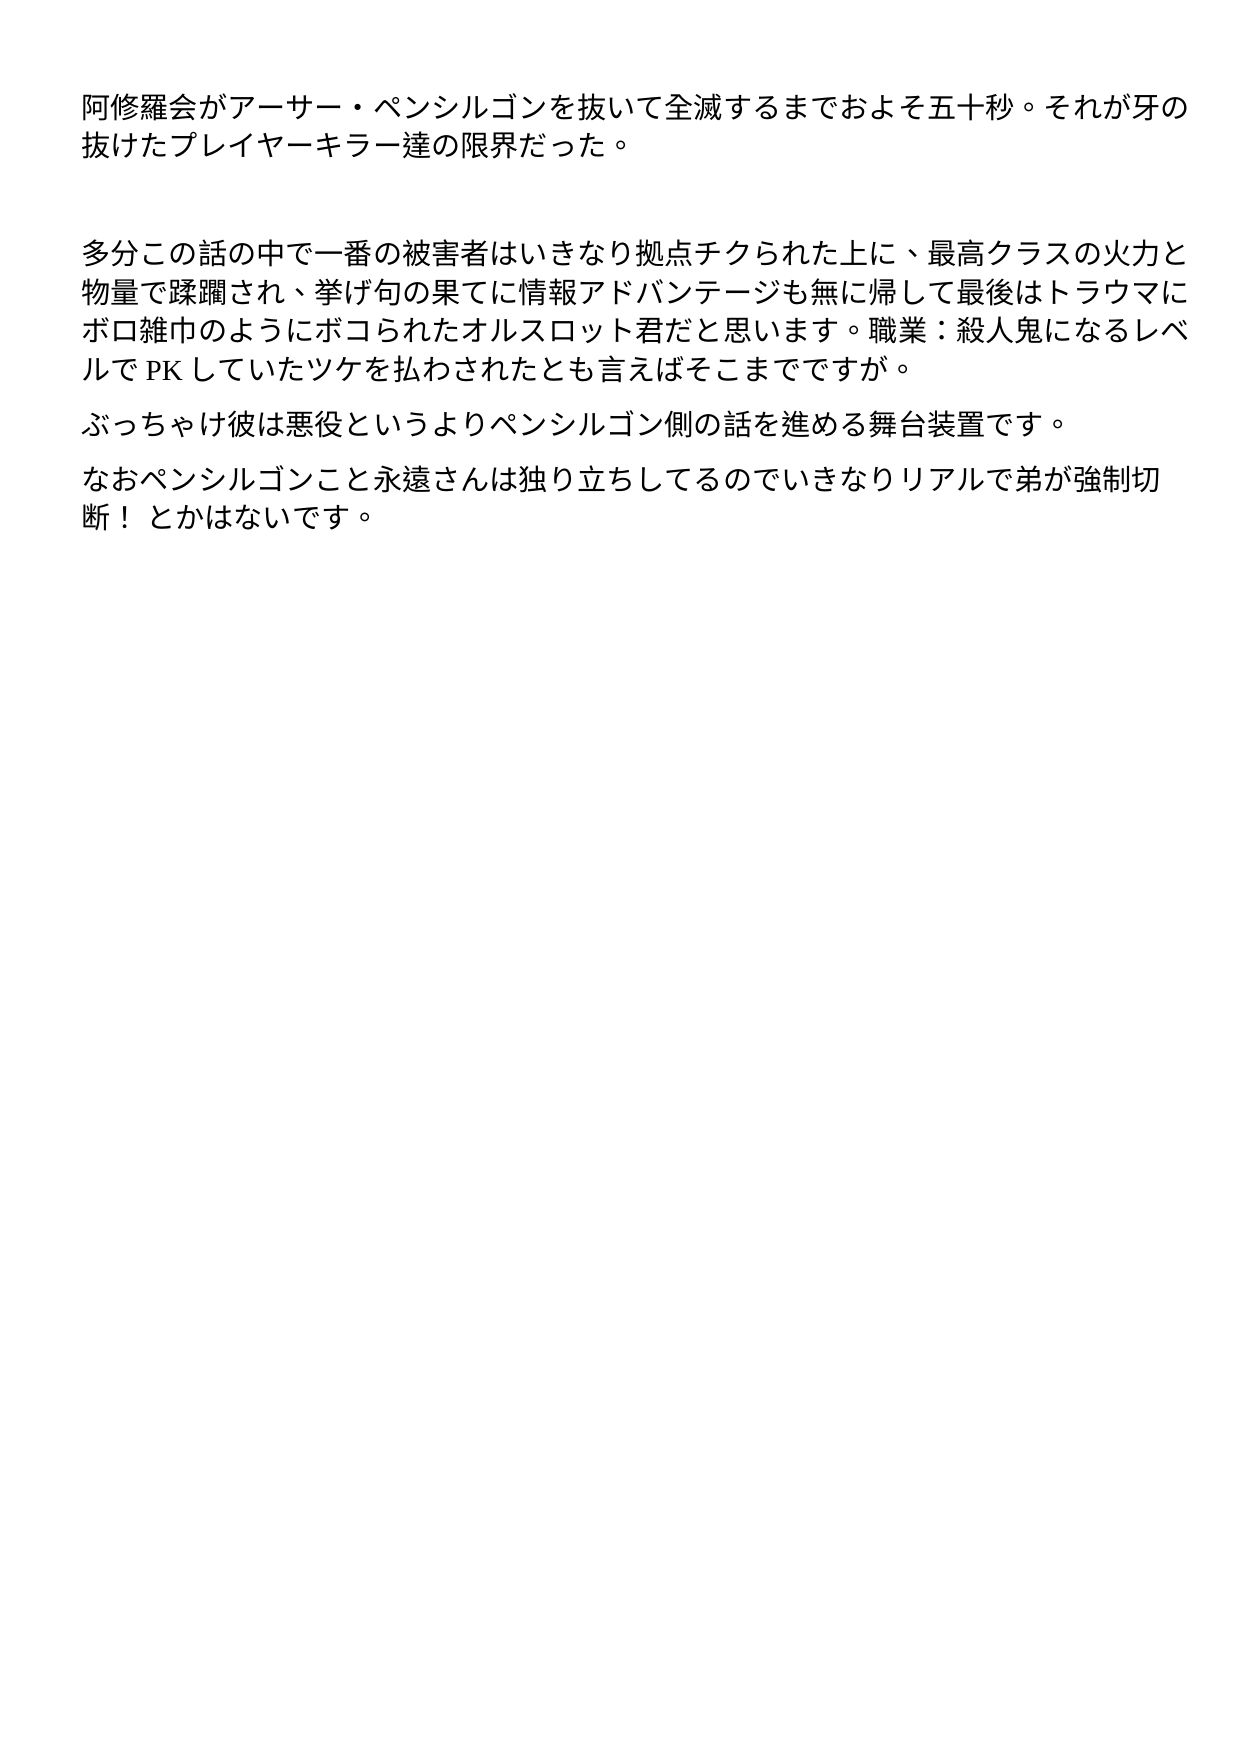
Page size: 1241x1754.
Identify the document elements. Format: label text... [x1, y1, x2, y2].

text 阿修羅会がアーサー・ペンシルゴンを抜いて全滅するまでおよそ五十秒。それが牙の抜けたプレイヤーキラー達の限界だった。 [81, 90, 1215, 164]
text なおペンシルゴンこと永遠さんは独り立ちしてるのでいきなりリアルで弟が強制切断！ とかはないです。 [81, 462, 1215, 536]
text 多分この話の中で一番の被害者はいきなり拠点チクられた上に、最高クラスの火力と物量で蹂躙され、挙げ句の果てに情報アドバンテージも無に帰して最後はトラウマにボロ雑巾のようにボコられたオルスロット君だと思います。職業：殺人鬼になるレベルでPKしていたツケを払わされたとも言えばそこまでですが。 [81, 236, 1215, 387]
text ぶっちゃけ彼は悪役というよりペンシルゴン側の話を進める舞台装置です。 [81, 407, 1215, 442]
